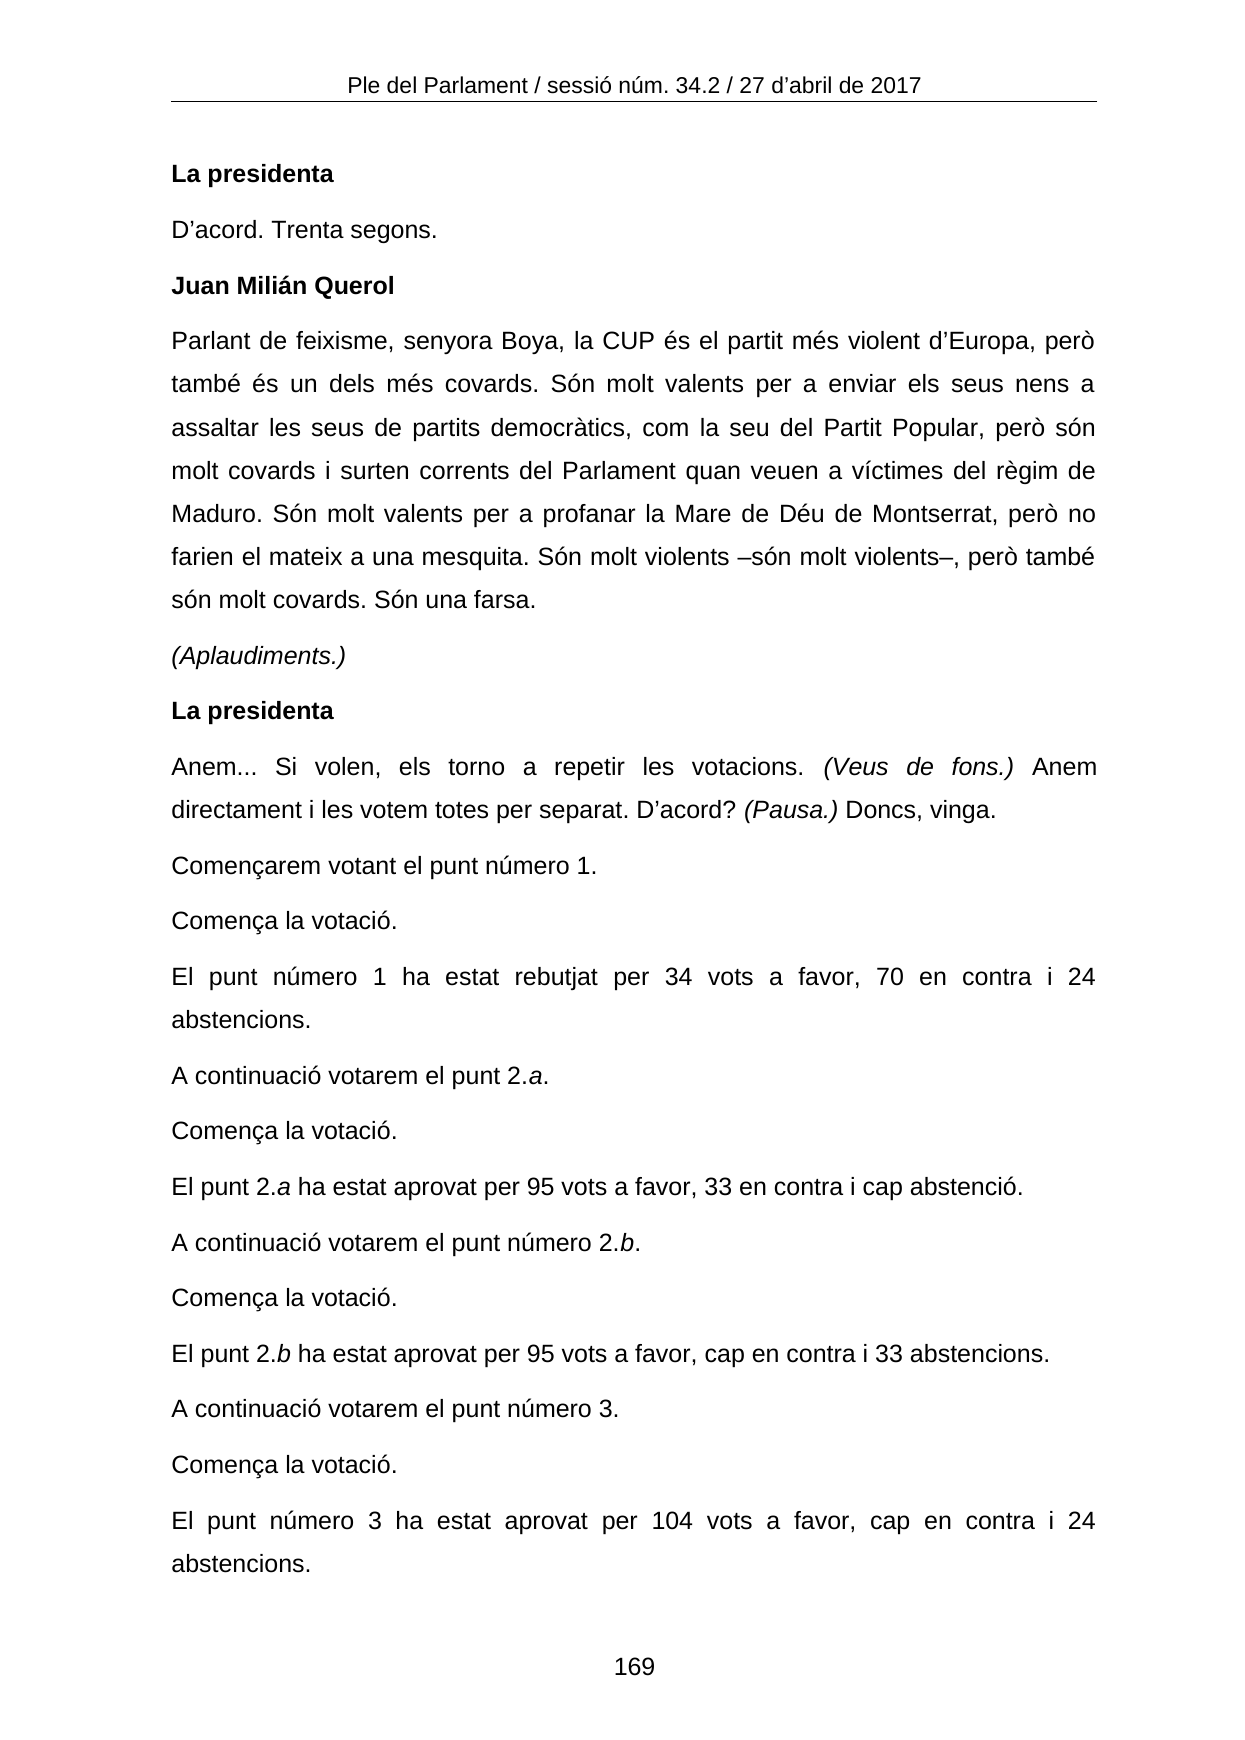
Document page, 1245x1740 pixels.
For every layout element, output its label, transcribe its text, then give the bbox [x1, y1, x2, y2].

text La presidenta [171, 159, 1097, 188]
text Juan Milián Querol [171, 271, 1097, 299]
text A continuació votarem el punt número 3. [171, 1394, 1097, 1423]
text Comença la votació. [171, 1283, 1097, 1312]
text Anem... Si volen, els torno a repetir les votacions. (Veus de fons.) Anem directament i les votem totes per separat. D’acord? (Pausa.) Doncs, vinga. [171, 752, 1097, 824]
text Parlant de feixisme, senyora Boya, la CUP és el partit més violent d’Europa, però també és un dels més covards. Són molt valents per a enviar els seus nens a assaltar les seus de partits democràtics, com la seu del Partit Popular, però són molt covards i surten corrents del Parlament quan veuen a víctimes del règim de Maduro. Són molt valents per a profanar la Mare de Déu de Montserrat, però no farien el mateix a una mesquita. Són molt violents –són molt violents–, però també són molt covards. Són una farsa. [171, 326, 1097, 614]
text El punt número 1 ha estat rebutjat per 34 vots a favor, 70 en contra i 24 abstencions. [171, 962, 1097, 1034]
text El punt 2.a ha estat aprovat per 95 vots a favor, 33 en contra i cap abstenció. [171, 1172, 1097, 1201]
text Comença la votació. [171, 1450, 1097, 1479]
text D’acord. Trenta segons. [171, 215, 1097, 244]
text A continuació votarem el punt 2.a. [171, 1061, 1097, 1089]
text Començarem votant el punt número 1. [171, 851, 1097, 879]
text Comença la votació. [171, 1116, 1097, 1145]
text La presidenta [171, 696, 1097, 725]
text Comença la votació. [171, 906, 1097, 935]
text El punt 2.b ha estat aprovat per 95 vots a favor, cap en contra i 33 abstencions. [171, 1339, 1097, 1368]
text (Aplaudiments.) [171, 641, 1097, 669]
text A continuació votarem el punt número 2.b. [171, 1228, 1097, 1256]
text El punt número 3 ha estat aprovat per 104 vots a favor, cap en contra i 24 abstencions. [171, 1506, 1097, 1578]
